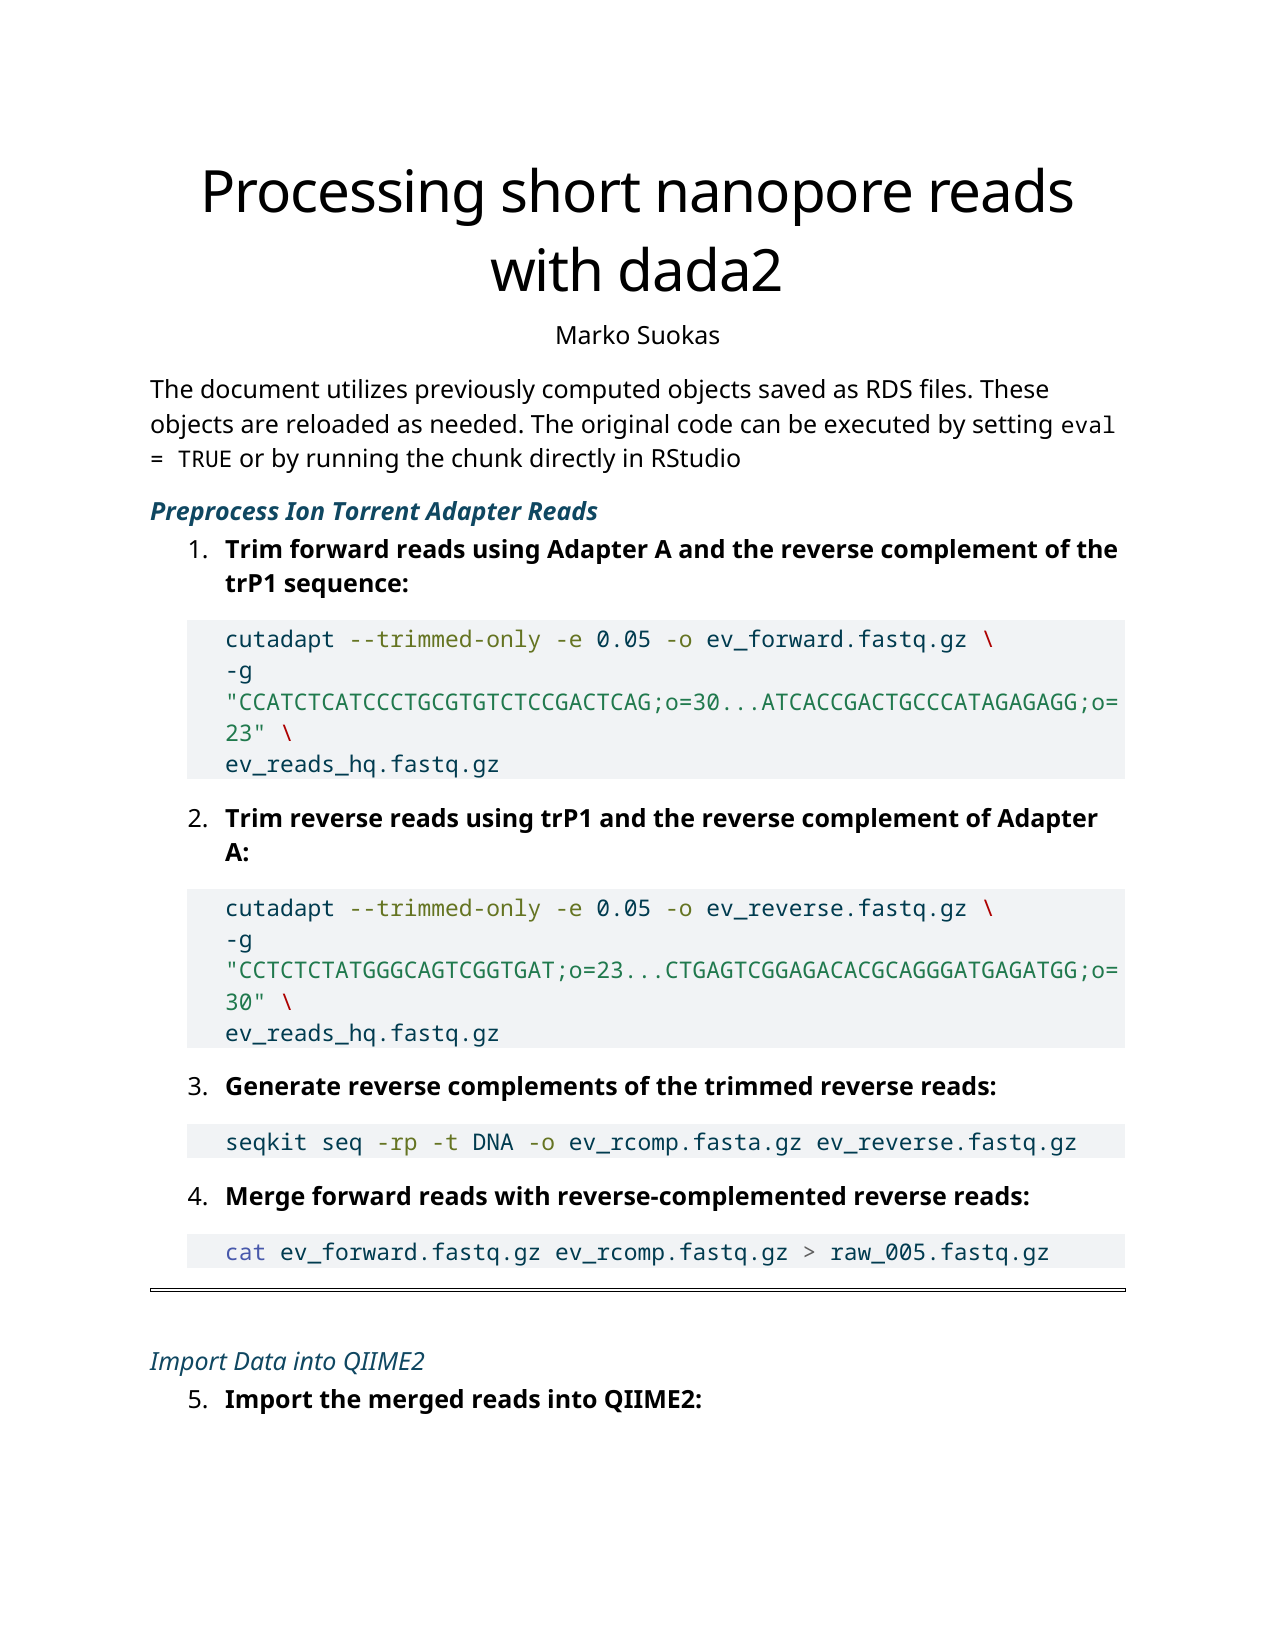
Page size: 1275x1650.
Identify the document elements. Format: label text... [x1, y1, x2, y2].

list Merge forward reads with reverse-complemented reverse reads: [187, 1179, 1125, 1213]
text Marko Suokas [150, 317, 1125, 351]
list seqkit seq -rp -t DNA -o ev_rcomp.fasta.gz ev_reverse.fastq.gz [187, 1124, 1125, 1158]
list cutadapt --trimmed-only -e 0.05 -o ev_forward.fastq.gz \ -g "CCATCTCATCCCTGCGTGTCTCCGACTCAG;o=30...ATCACCGACTGCCCATAGAGAGG;o=23" \ ev_reads_hq.fastq.gz [187, 620, 1125, 779]
list cat ev_forward.fastq.gz ev_rcomp.fastq.gz > raw_005.fastq.gz [187, 1234, 1125, 1268]
list Trim reverse reads using trP1 and the reverse complement of Adapter A: [187, 800, 1125, 868]
list Import the merged reads into QIIME2: [187, 1382, 1125, 1416]
subtitle Preprocess Ion Torrent Adapter Reads [150, 493, 1125, 527]
list Generate reverse complements of the trimmed reverse reads: [187, 1069, 1125, 1103]
subtitle Import Data into QIIME2 [150, 1343, 1125, 1378]
list Trim forward reads using Adapter A and the reverse complement of the trP1 sequence: [187, 531, 1125, 599]
title Processing short nanopore reads with dada2 [150, 150, 1125, 309]
list cutadapt --trimmed-only -e 0.05 -o ev_reverse.fastq.gz \ -g "CCTCTCTATGGGCAGTCGGTGAT;o=23...CTGAGTCGGAGACACGCAGGGATGAGATGG;o=30" \ ev_reads_hq.fastq.gz [187, 889, 1125, 1048]
text The document utilizes previously computed objects saved as RDS files. These objects are reloaded as needed. The original code can be executed by setting eval = TRUE or by running the chunk directly in RStudio [150, 372, 1125, 474]
